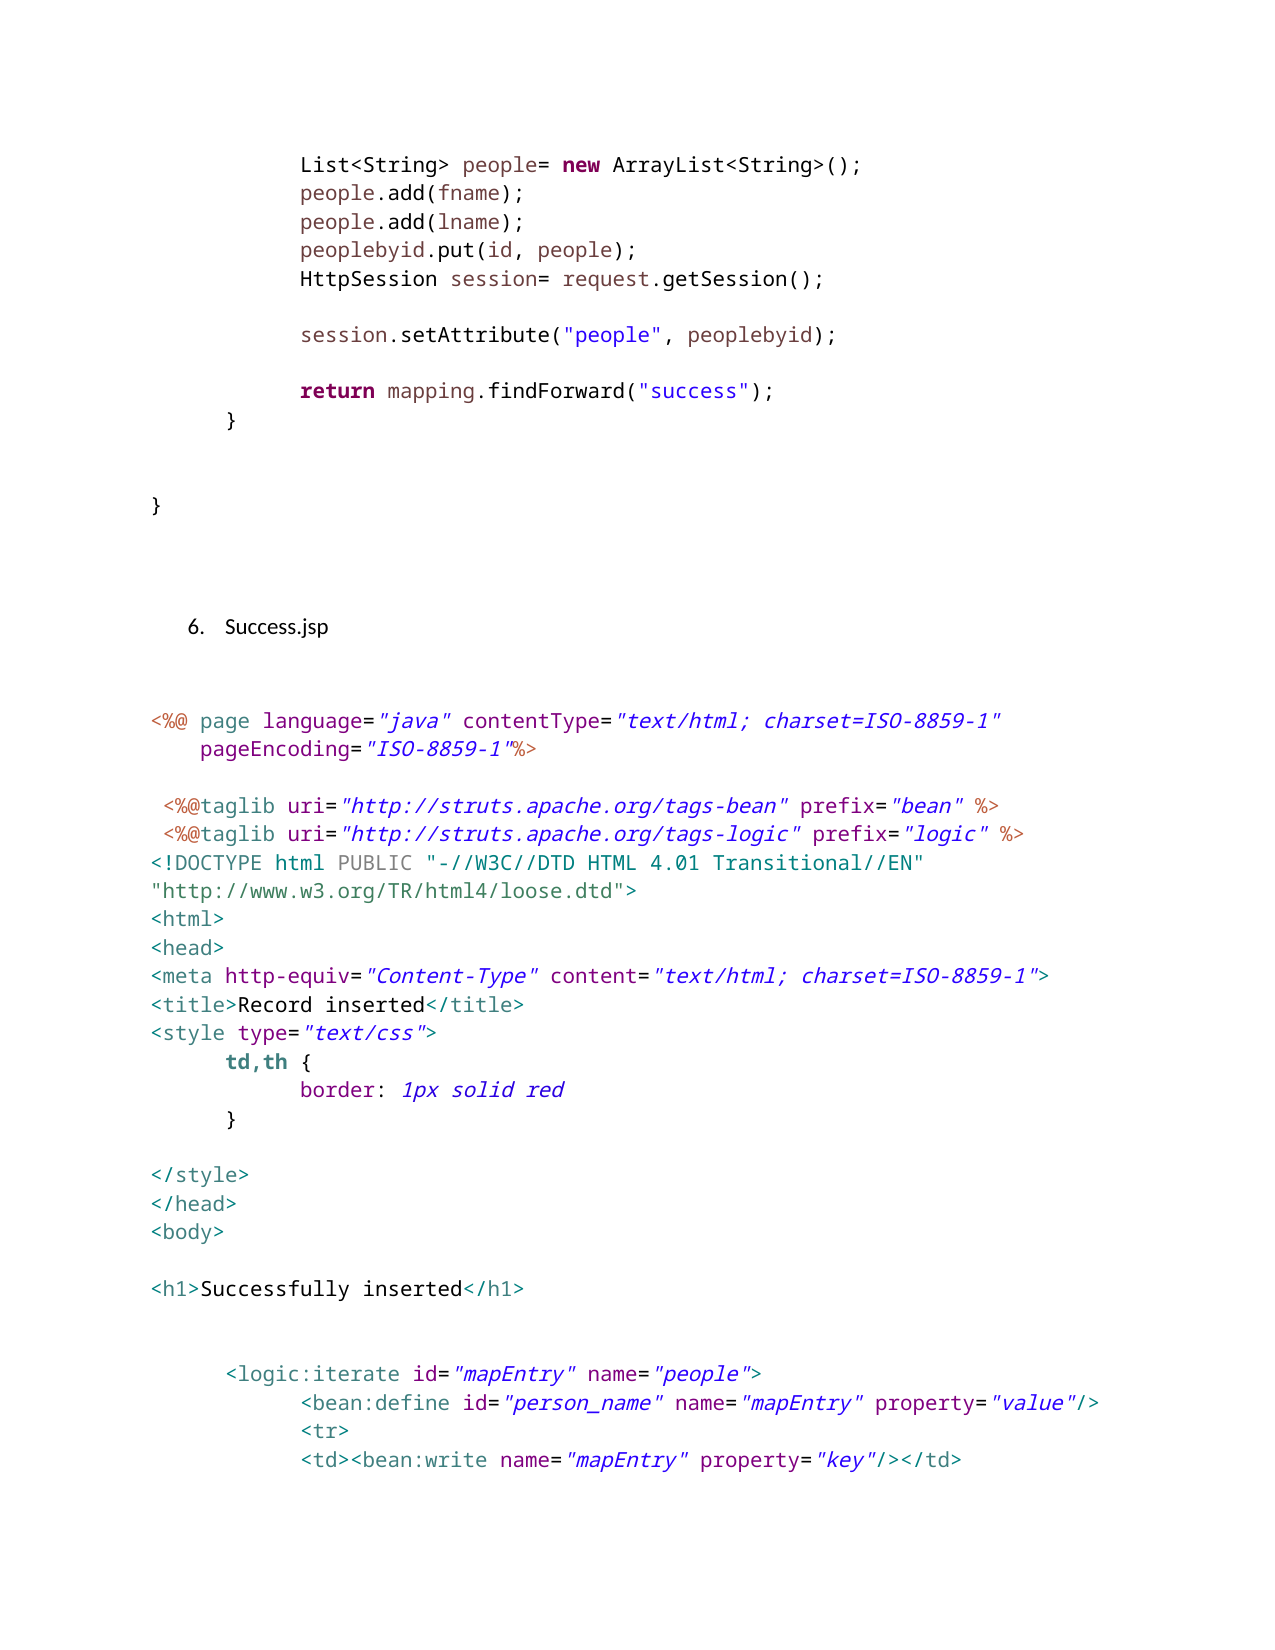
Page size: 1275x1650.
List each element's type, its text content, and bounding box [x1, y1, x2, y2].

text <%@taglib uri="http://struts.apache.org/tags-logic" prefix="logic" %> [150, 819, 1125, 848]
text session.setAttribute("people", peoplebyid); [150, 320, 1125, 349]
text people.add(lname); [150, 207, 1125, 235]
text <body> [150, 1217, 1125, 1246]
text <html> [150, 904, 1125, 933]
text </head> [150, 1189, 1125, 1217]
text <bean:define id="person_name" name="mapEntry" property="value"/> [150, 1388, 1125, 1416]
text } [150, 1104, 1125, 1132]
list Success.jsp [187, 612, 1125, 640]
text List<String> people= new ArrayList<String>(); [150, 150, 1125, 178]
text <head> [150, 933, 1125, 961]
text people.add(fname); [150, 178, 1125, 207]
text border: 1px solid red [150, 1075, 1125, 1104]
text td,th { [150, 1047, 1125, 1075]
text <meta http-equiv="Content-Type" content="text/html; charset=ISO-8859-1"> [150, 961, 1125, 990]
text pageEncoding="ISO-8859-1"%> [150, 734, 1125, 763]
text <tr> [150, 1416, 1125, 1445]
text <%@ page language="java" contentType="text/html; charset=ISO-8859-1" [150, 706, 1125, 734]
text </style> [150, 1161, 1125, 1189]
text <td><bean:write name="mapEntry" property="key"/></td> [150, 1445, 1125, 1473]
text <h1>Successfully inserted</h1> [150, 1274, 1125, 1303]
text <%@taglib uri="http://struts.apache.org/tags-bean" prefix="bean" %> [150, 791, 1125, 819]
text } [150, 490, 1125, 518]
text HttpSession session= request.getSession(); [150, 264, 1125, 292]
text return mapping.findForward("success"); [150, 377, 1125, 405]
text <!DOCTYPE html PUBLIC "-//W3C//DTD HTML 4.01 Transitional//EN" "http://www.w3.org/TR/html4/loose.dtd"> [150, 848, 1125, 904]
text <logic:iterate id="mapEntry" name="people"> [150, 1359, 1125, 1388]
text peoplebyid.put(id, people); [150, 235, 1125, 264]
text } [150, 405, 1125, 433]
text <title>Record inserted</title> [150, 990, 1125, 1018]
text <style type="text/css"> [150, 1018, 1125, 1047]
